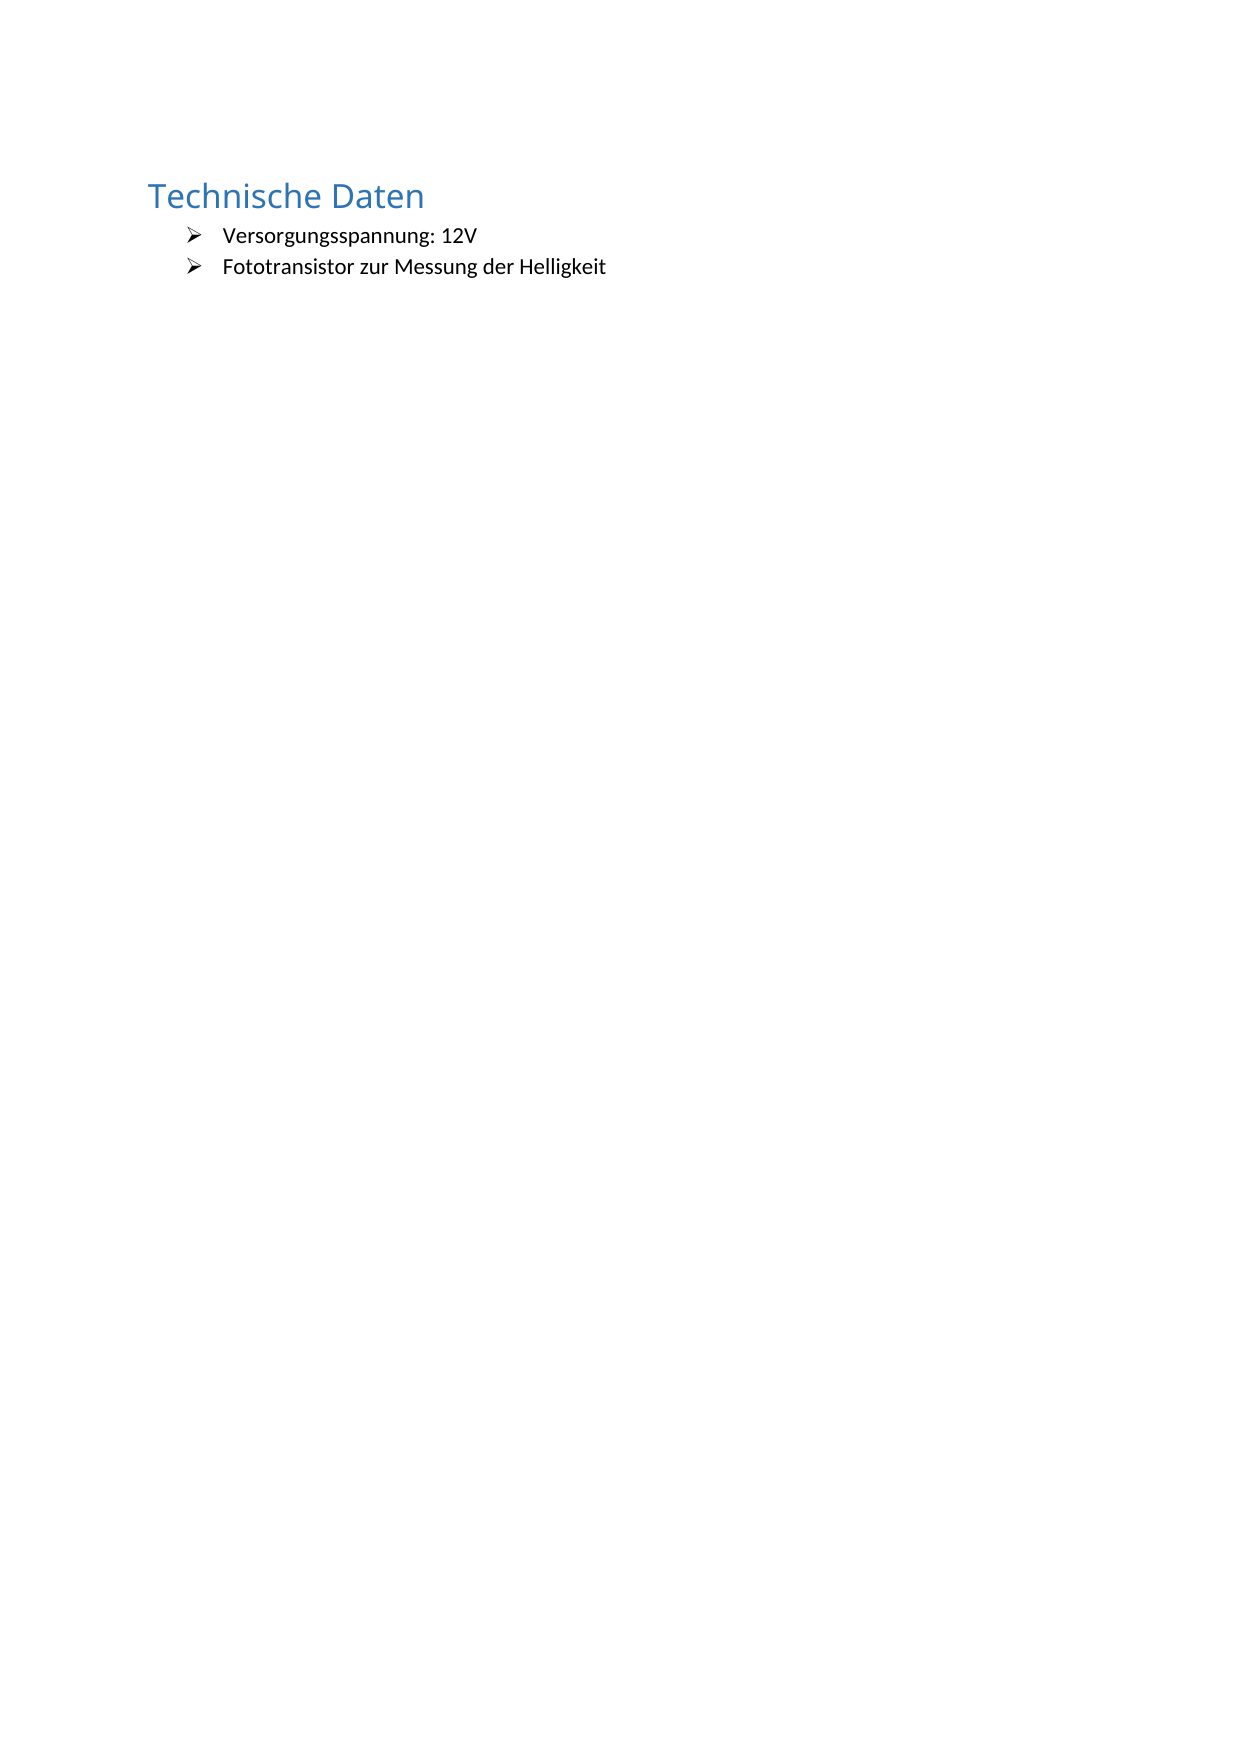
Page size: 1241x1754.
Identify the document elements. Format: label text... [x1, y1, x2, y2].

list Versorgungsspannung: 12V [185, 222, 1093, 249]
list Fototransistor zur Messung der Helligkeit [185, 252, 1093, 280]
subtitle Technische Daten [148, 173, 1093, 218]
